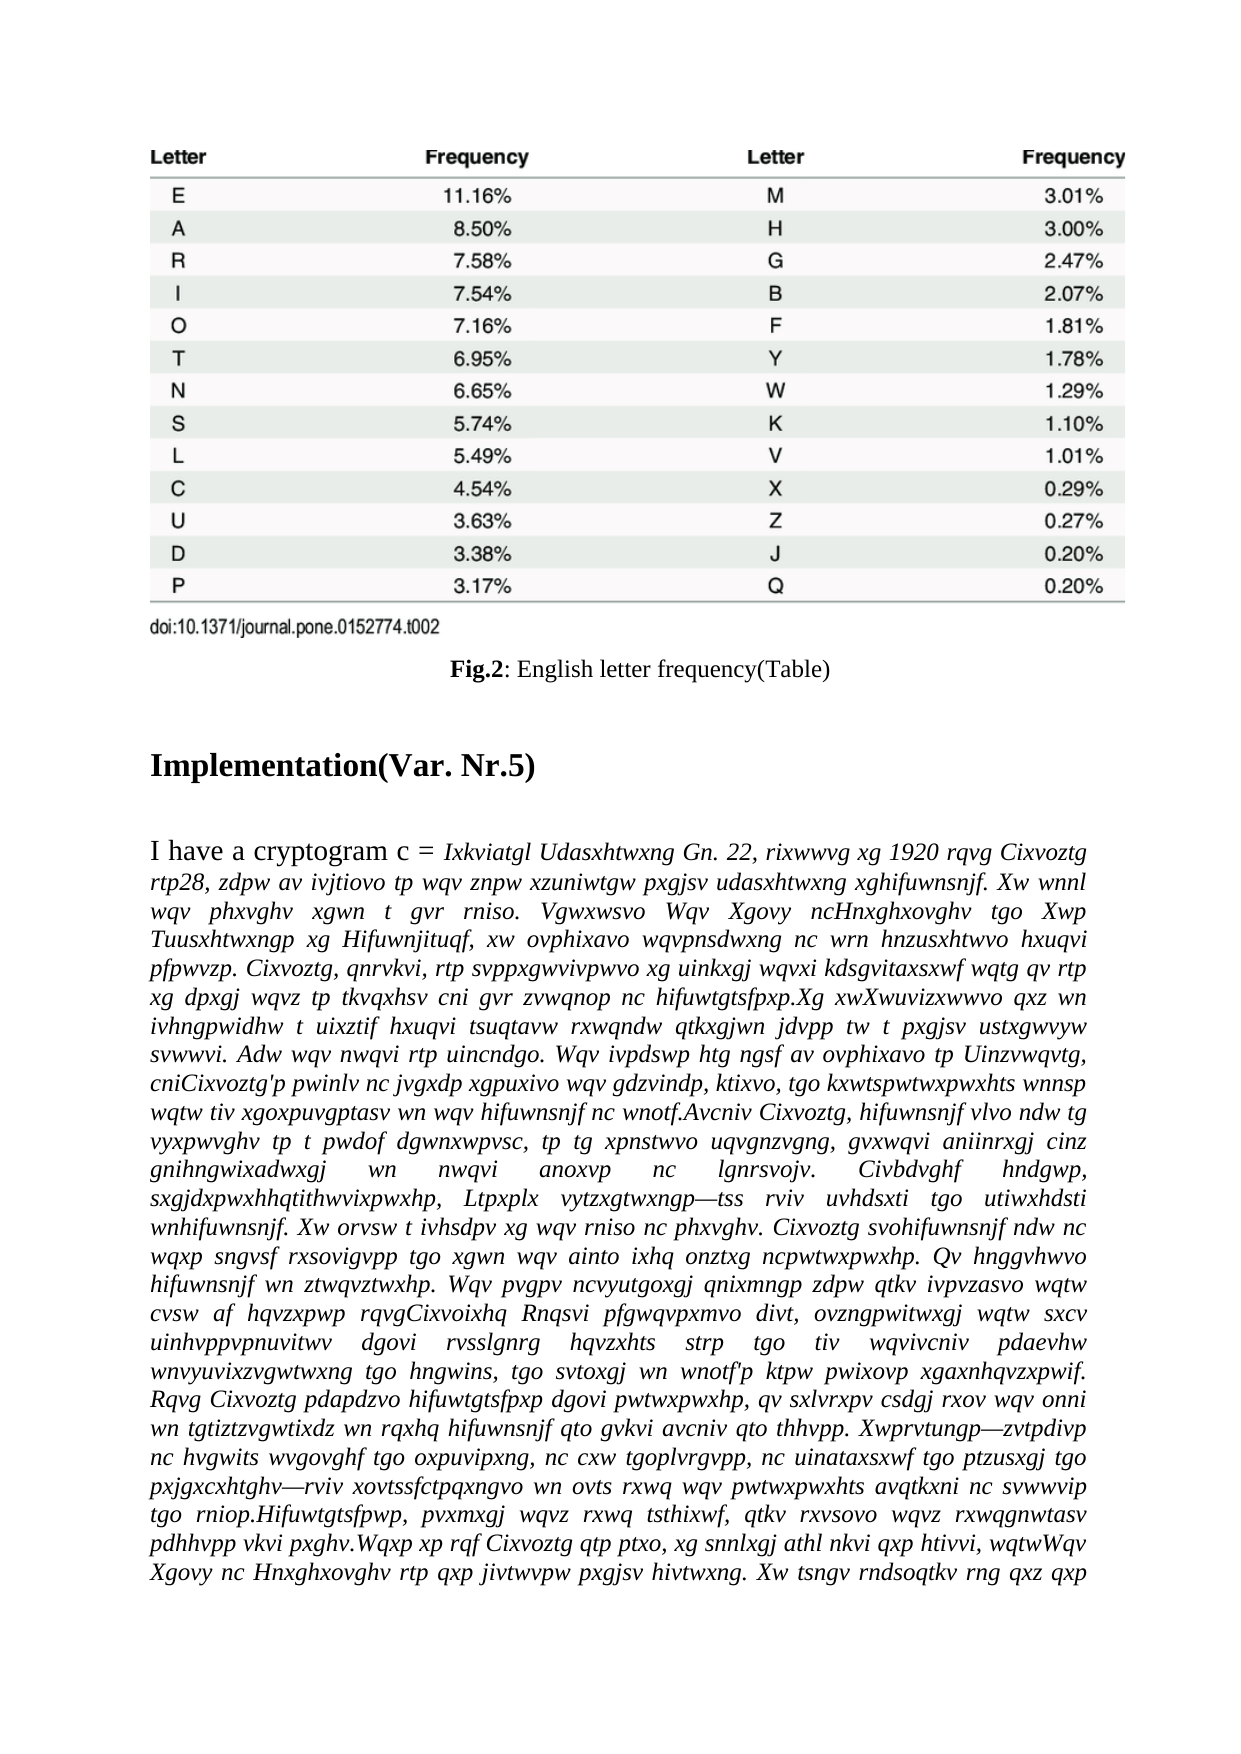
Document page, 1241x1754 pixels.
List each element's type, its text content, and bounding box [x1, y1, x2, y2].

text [150, 833, 1090, 1586]
picture [150, 150, 1125, 638]
text Fig.2: English letter frequency(Table) [150, 654, 1090, 683]
text Implementation(Var. Nr.5) [150, 745, 1090, 817]
